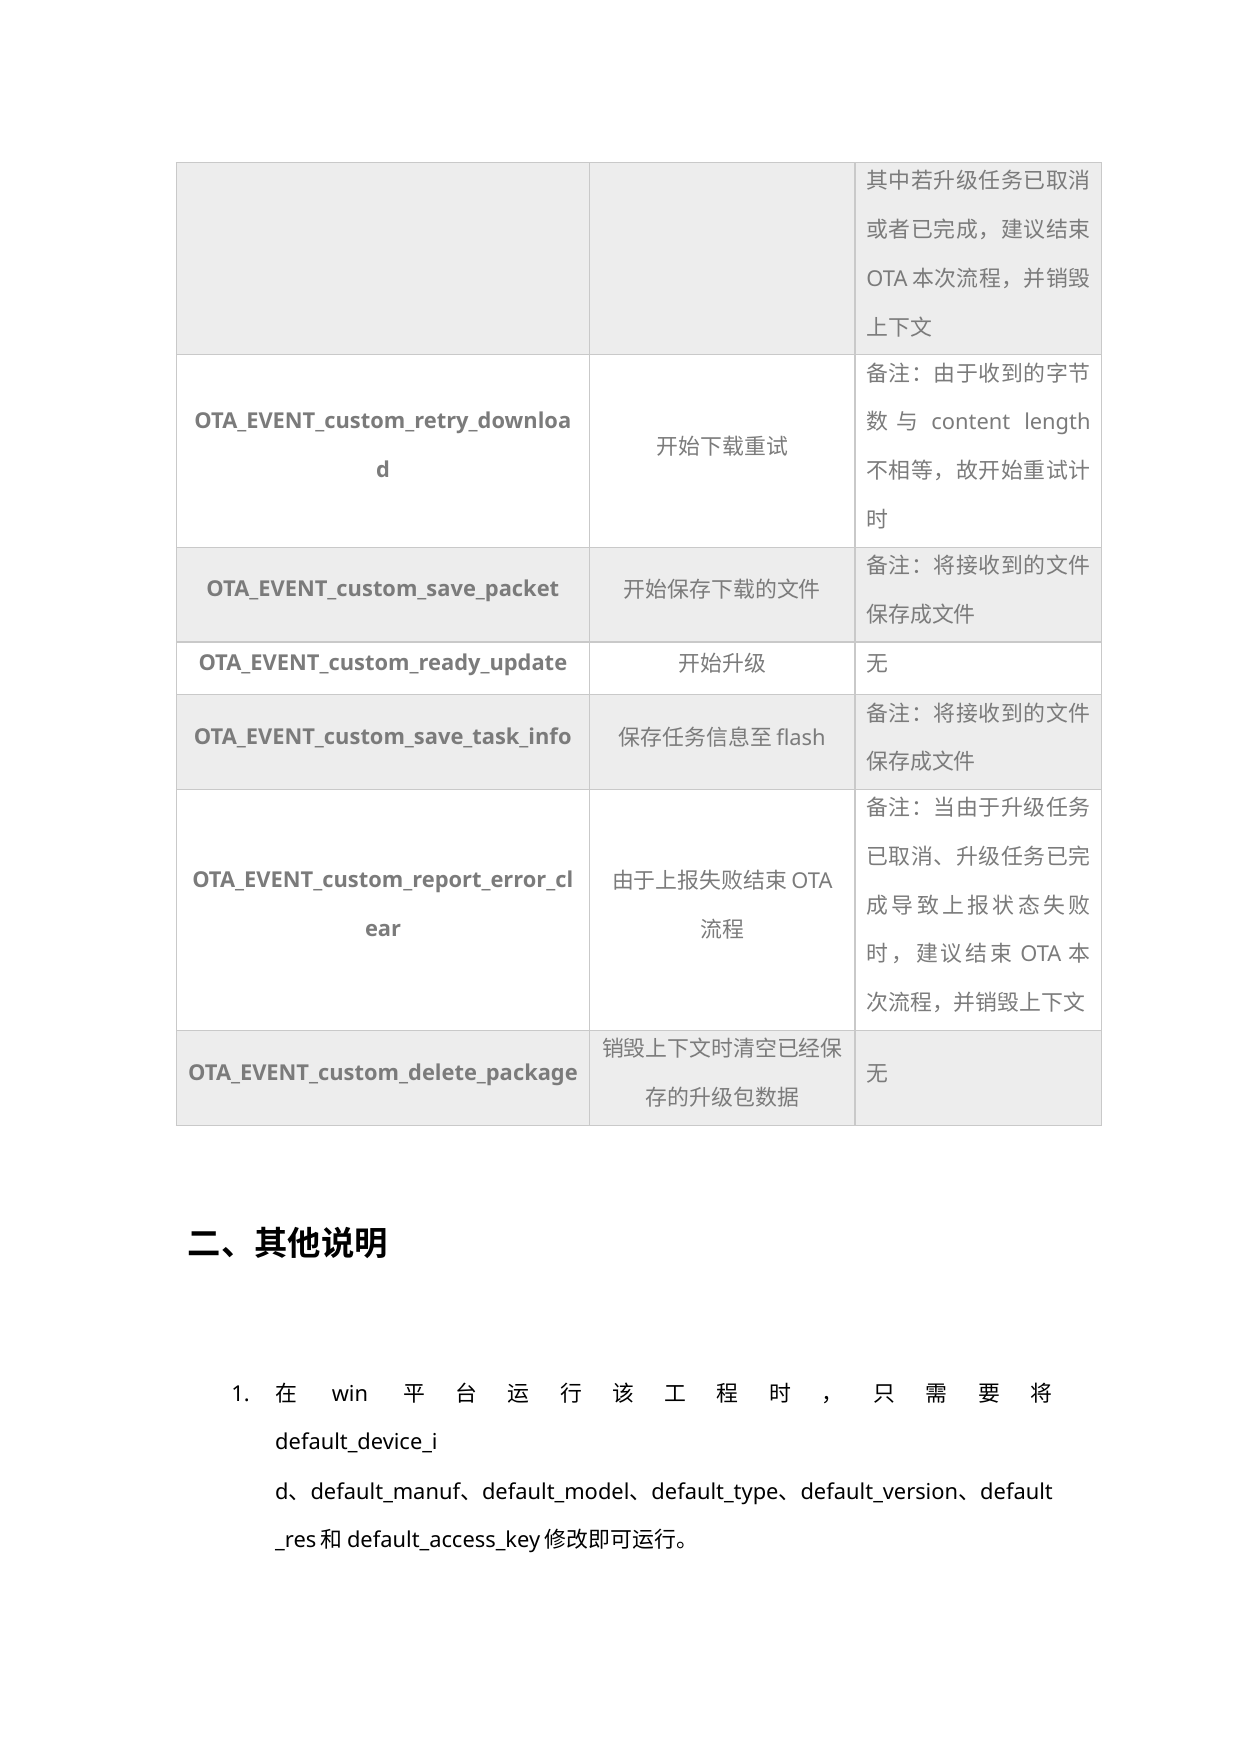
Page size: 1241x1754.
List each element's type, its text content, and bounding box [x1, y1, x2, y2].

table_cell OTA_EVENT_custom_report_error_clear [177, 790, 589, 1030]
table_cell 备注：当由于升级任务已取消、升级任务已完成导致上报状态失败时，建议结束OTA本次流程，并销毁上下文 [856, 790, 1101, 1030]
subtitle 二、其他说明 [187, 1208, 1053, 1273]
table_cell 备注：由于收到的字节数与content length不相等，故开始重试计时 [856, 355, 1101, 547]
table_cell 无 [856, 643, 1101, 694]
table_cell OTA_EVENT_custom_save_packet [177, 548, 589, 641]
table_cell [177, 163, 589, 354]
table_cell 销毁上下文时清空已经保存的升级包数据 [590, 1031, 854, 1125]
table_cell OTA_EVENT_custom_delete_package [177, 1031, 589, 1125]
table_cell 备注：将接收到的文件保存成文件 [856, 695, 1101, 789]
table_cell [856, 163, 1101, 354]
table_cell 保存任务信息至flash [590, 695, 854, 789]
table_cell 由于上报失败结束OTA流程 [590, 790, 854, 1030]
table_cell OTA_EVENT_custom_retry_download [177, 355, 589, 547]
table_cell 开始保存下载的文件 [590, 548, 854, 641]
table_cell 开始升级 [590, 643, 854, 694]
list 在win平台运行该工程时，只需要将default_device_id、default_manuf、default_model、default_type、default_version、default_res和default_access_key修改即可运行。 [231, 1376, 1053, 1554]
table_cell OTA_EVENT_custom_ready_update [177, 643, 589, 694]
table_cell OTA_EVENT_custom_save_task_info [177, 695, 589, 789]
table_cell 备注：将接收到的文件保存成文件 [856, 548, 1101, 641]
table_cell 开始下载重试 [590, 355, 854, 547]
table_cell 上报状态失败，由其他原因造成 [590, 163, 854, 354]
table_cell 无 [856, 1031, 1101, 1125]
